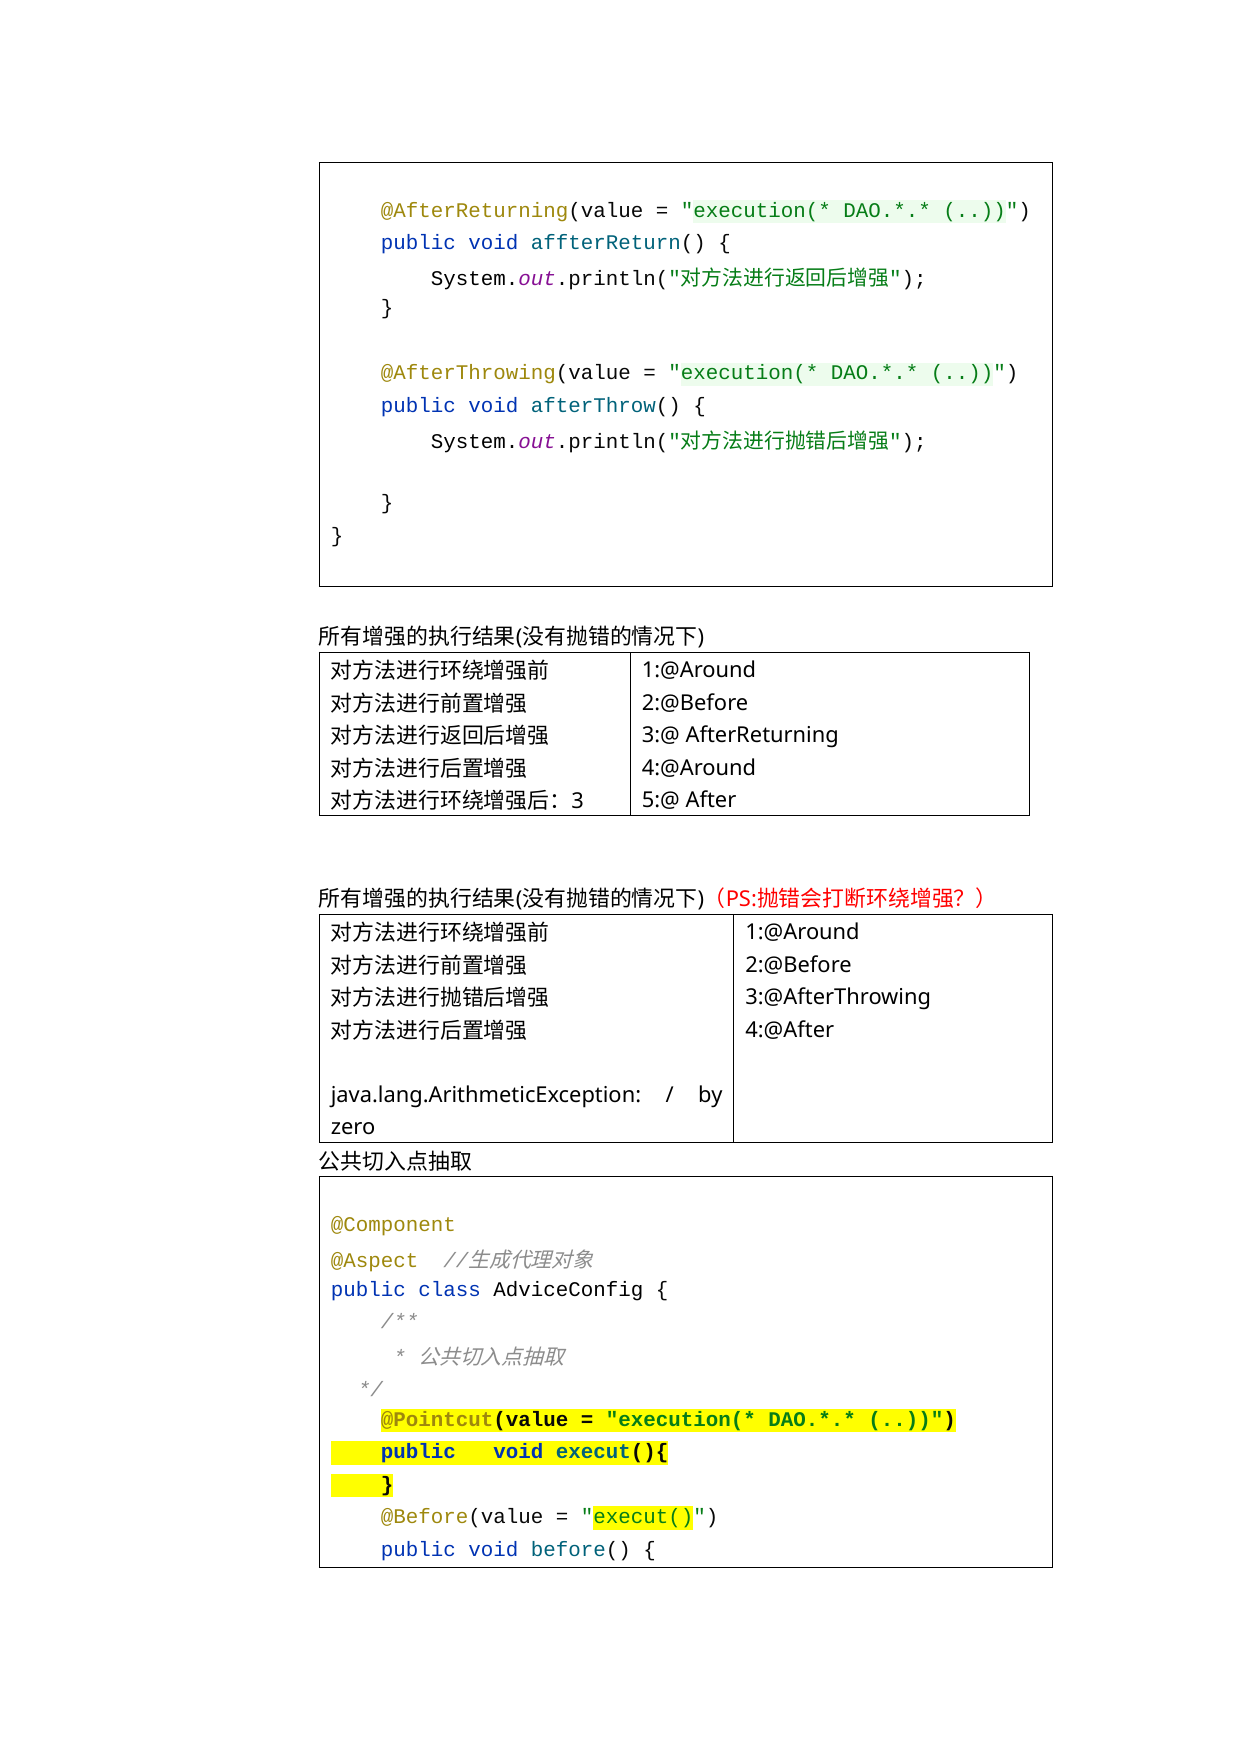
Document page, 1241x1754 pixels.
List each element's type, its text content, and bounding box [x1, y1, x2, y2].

table_header 1:@Around 2:@Before 3:@AfterThrowing 4:@After [734, 915, 1052, 1142]
text 所有增强的执行结果(没有抛错的情况下)（PS:抛错会打断环绕增强？） [319, 881, 1053, 914]
table_header 对方法进行环绕增强前 对方法进行前置增强 对方法进行返回后增强 对方法进行后置增强 对方法进行环绕增强后：3 [320, 653, 630, 815]
text 公共切入点抽取 [319, 1143, 1053, 1176]
table_header 对方法进行环绕增强前 对方法进行前置增强 对方法进行抛错后增强 对方法进行后置增强 java.lang.ArithmeticException: / by zero [320, 915, 733, 1142]
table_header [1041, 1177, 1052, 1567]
table_header 1:@Around 2:@Before 3:@ AfterReturning 4:@Around 5:@ After [631, 653, 1029, 815]
text 所有增强的执行结果(没有抛错的情况下) [319, 619, 1053, 652]
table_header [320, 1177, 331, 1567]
